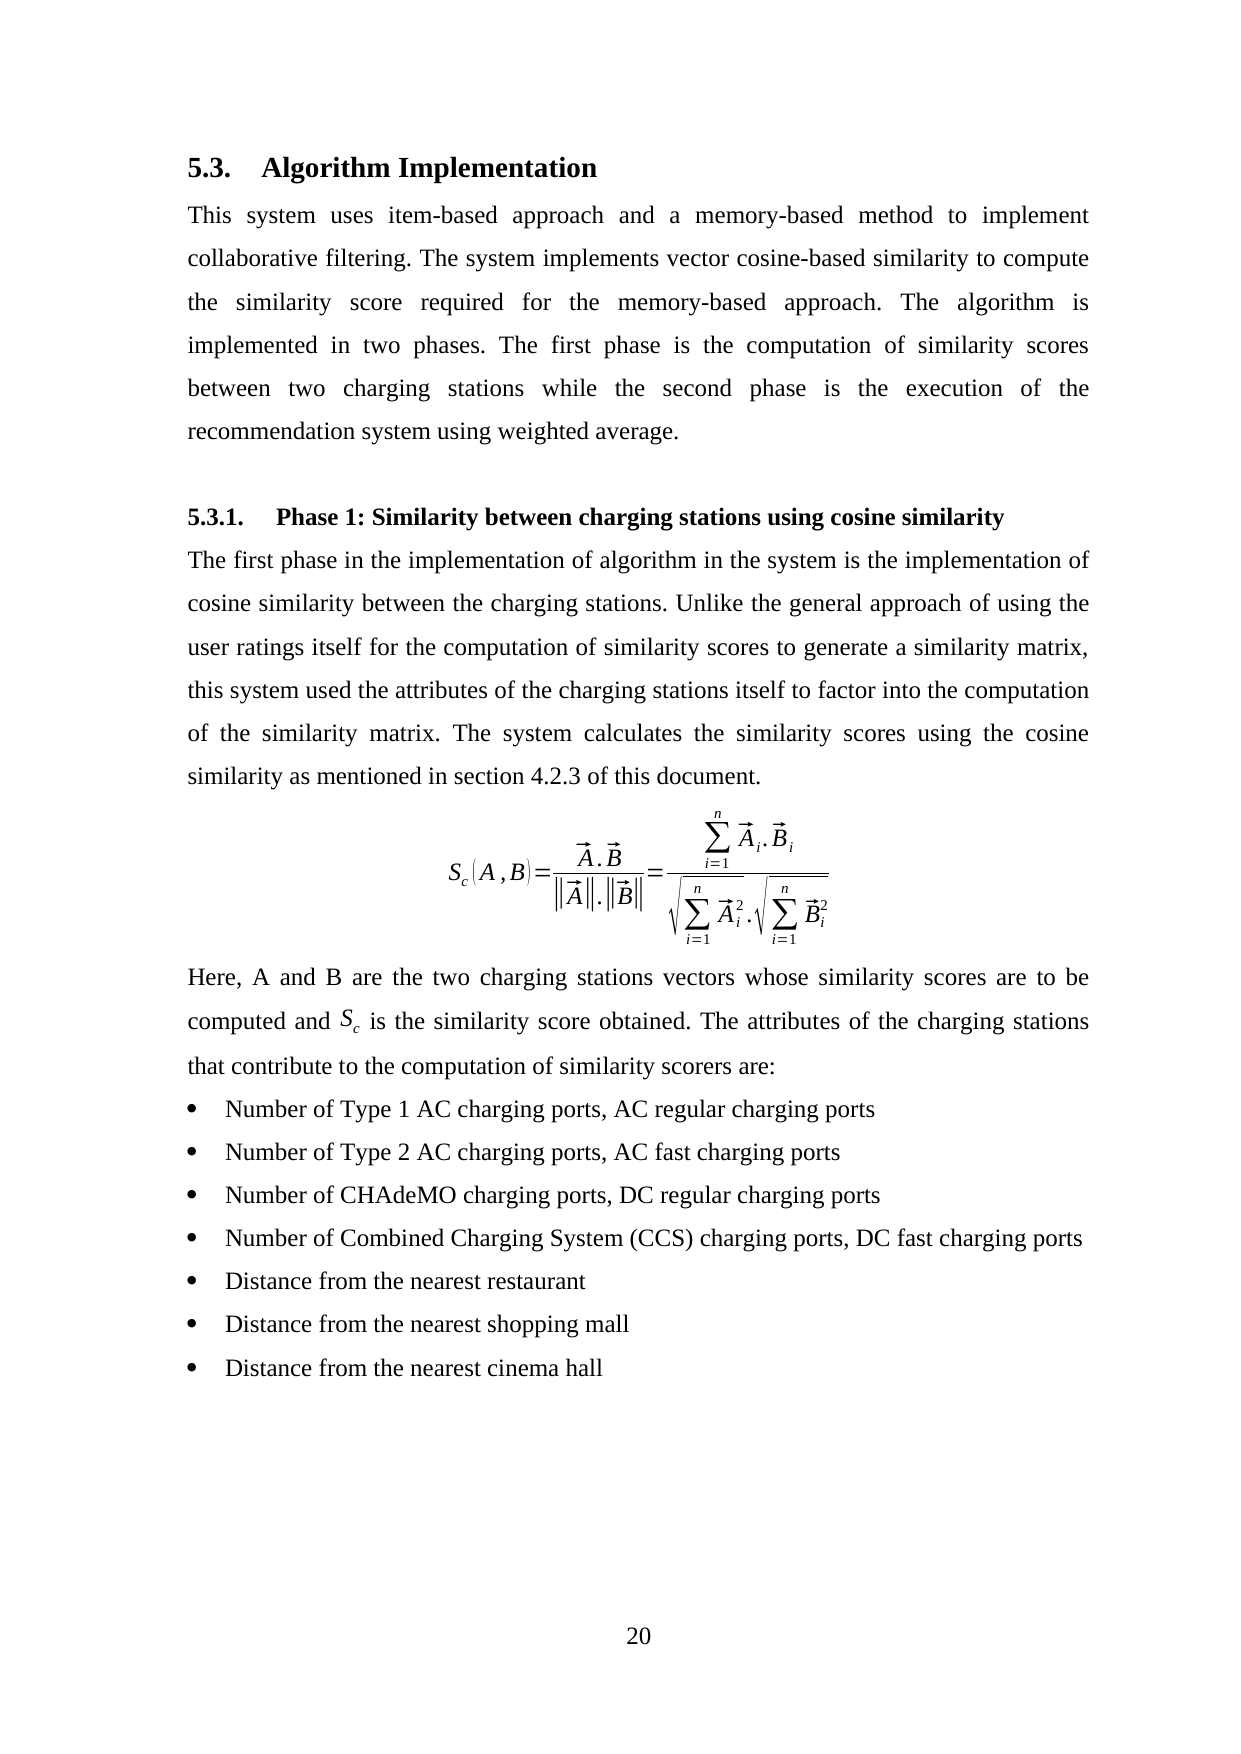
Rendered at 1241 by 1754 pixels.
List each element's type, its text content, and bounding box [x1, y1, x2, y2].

list Number of Type 2 AC charging ports, AC fast charging ports [187, 1137, 1090, 1166]
list Number of CHAdeMO charging ports, DC regular charging ports [187, 1180, 1090, 1209]
list Distance from the nearest cinema hall [187, 1353, 1090, 1381]
subtitle Phase 1: Similarity between charging stations using cosine similarity [187, 502, 1090, 531]
subtitle Algorithm Implementation [187, 150, 1090, 183]
list Number of Type 1 AC charging ports, AC regular charging ports [187, 1094, 1090, 1123]
text The first phase in the implementation of algorithm in the system is the implementation of cosine similarity between the charging stations. Unlike the general approach of using the user ratings itself for the computation of similarity scores to generate a similarity matrix, this system used the attributes of the charging stations itself to factor into the computation of the similarity matrix. The system calculates the similarity scores using the cosine similarity as mentioned in section 4.2.3 of this document. [187, 545, 1090, 790]
list Number of Combined Charging System (CCS) charging ports, DC fast charging ports [187, 1223, 1090, 1252]
list Distance from the nearest restaurant [187, 1266, 1090, 1295]
list Distance from the nearest shopping mall [187, 1309, 1090, 1338]
text Here, A and B are the two charging stations vectors whose similarity scores are to be computed and is the similarity score obtained. The attributes of the charging stations that contribute to the computation of similarity scorers are: [187, 962, 1090, 1079]
text This system uses item-based approach and a memory-based method to implement collaborative filtering. The system implements vector cosine-based similarity to compute the similarity score required for the memory-based approach. The algorithm is implemented in two phases. The first phase is the computation of similarity scores between two charging stations while the second phase is the execution of the recommendation system using weighted average. [187, 200, 1090, 445]
